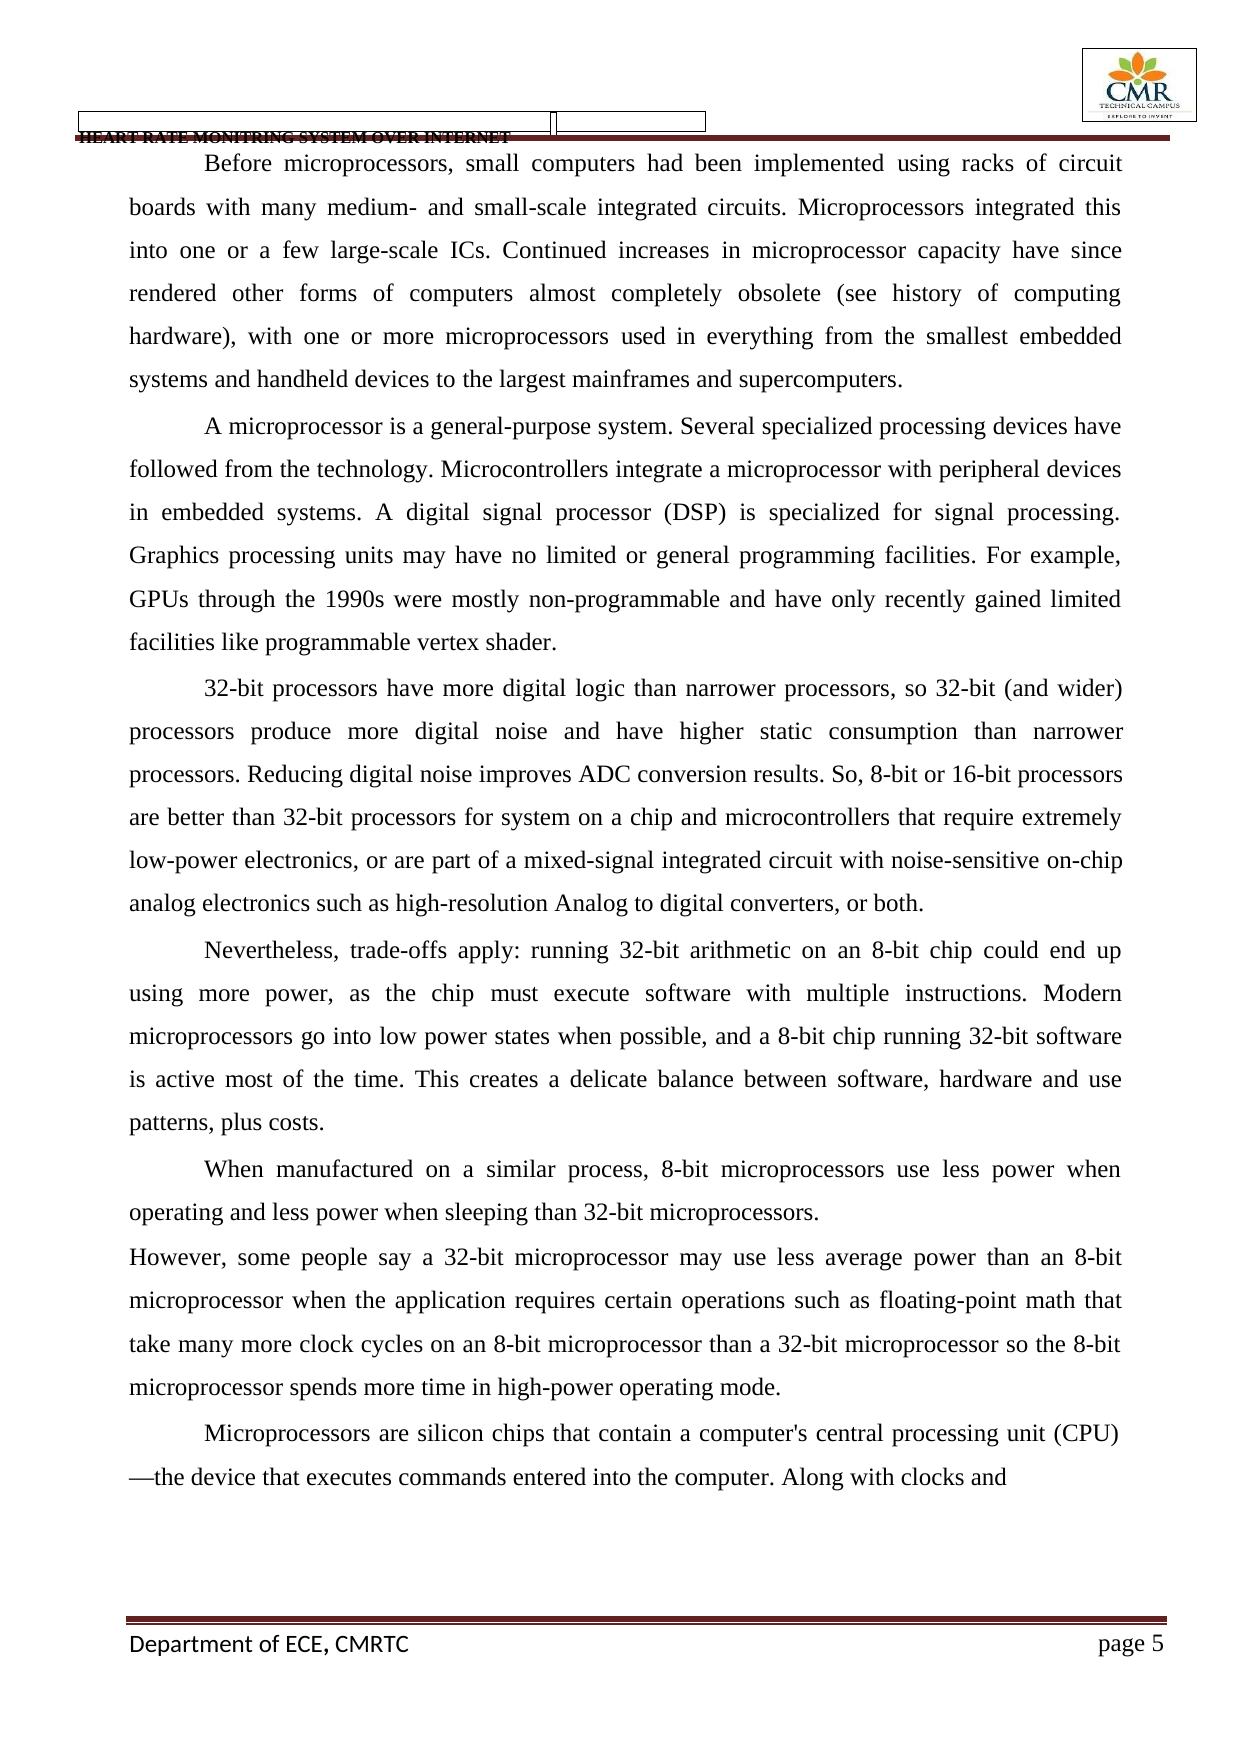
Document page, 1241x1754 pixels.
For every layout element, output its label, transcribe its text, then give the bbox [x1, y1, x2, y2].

text Before microprocessors, small computers had been implemented using racks of circuit boards with many medium- and small-scale integrated circuits. Microprocessors integrated this into one or a few large-scale ICs. Continued increases in microprocessor capacity have since rendered other forms of computers almost completely obsolete (see history of computing hardware), with one or more microprocessors used in everything from the smallest embedded systems and handheld devices to the largest mainframes and supercomputers. [129, 148, 1122, 393]
picture [551, 113, 556, 135]
text Microprocessors are silicon chips that contain a computer's central processing unit (CPU)—the device that executes commands entered into the computer. Along with clocks and [129, 1418, 1120, 1490]
text Nevertheless, trade-offs apply: running 32-bit arithmetic on an 8-bit chip could end up using more power, as the chip must execute software with multiple instructions. Modern microprocessors go into low power states when possible, and a 8-bit chip running 32-bit software is active most of the time. This creates a delicate balance between software, hardware and use patterns, plus costs. [129, 935, 1123, 1136]
text A microprocessor is a general-purpose system. Several specialized processing devices have followed from the technology. Microcontrollers integrate a microprocessor with peripheral devices in embedded systems. A digital signal processor (DSP) is specialized for signal processing. Graphics processing units may have no limited or general programming facilities. For example, GPUs through the 1990s were mostly non-programmable and have only recently gained limited facilities like programmable vertex shader. [129, 411, 1122, 656]
picture [79, 112, 550, 131]
picture [557, 112, 705, 131]
text However, some people say a 32-bit microprocessor may use less average power than an 8-bit microprocessor when the application requires certain operations such as floating-point math that take many more clock cycles on an 8-bit microprocessor than a 32-bit microprocessor so the 8-bit microprocessor spends more time in high-power operating mode. [129, 1242, 1123, 1401]
text When manufactured on a similar process, 8-bit microprocessors use less power when operating and less power when sleeping than 32-bit microprocessors. [129, 1154, 1122, 1226]
picture [1083, 49, 1196, 121]
text 32-bit processors have more digital logic than narrower processors, so 32-bit (and wider) processors produce more digital noise and have higher static consumption than narrower processors. Reducing digital noise improves ADC conversion results. So, 8-bit or 16-bit processors are better than 32-bit processors for system on a chip and microcontrollers that require extremely low-power electronics, or are part of a mixed-signal integrated circuit with noise-sensitive on-chip analog electronics such as high-resolution Analog to digital converters, or both. [129, 673, 1124, 917]
